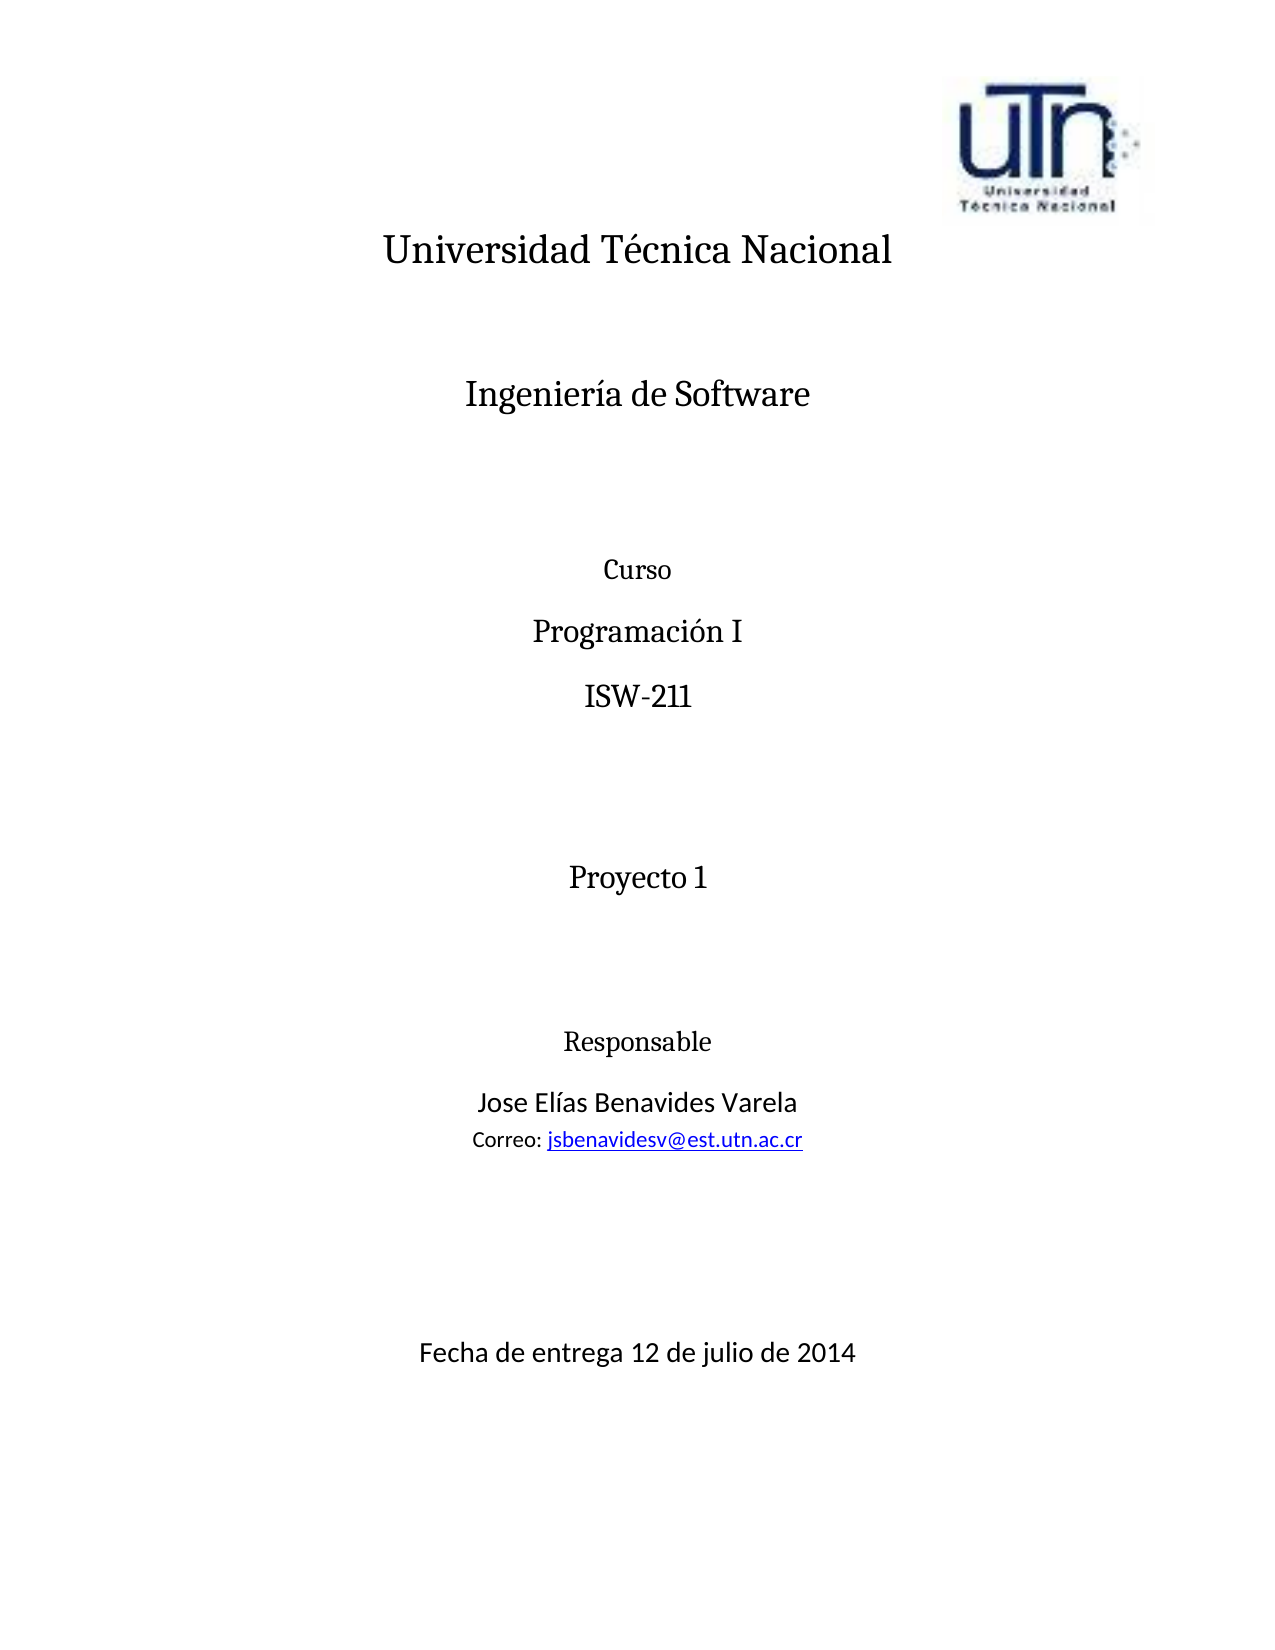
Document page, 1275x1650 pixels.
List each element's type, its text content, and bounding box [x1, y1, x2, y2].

text Jose Elías Benavides Varela [150, 1084, 1125, 1120]
picture [942, 76, 1156, 226]
text Fecha de entrega 12 de julio de 2014 [150, 1334, 1125, 1370]
text ISW-211 [150, 677, 1125, 716]
text Curso [150, 553, 1125, 587]
text Responsable [150, 1025, 1125, 1059]
text Ingeniería de Software [150, 372, 1125, 415]
text Universidad Técnica Nacional [150, 226, 1125, 274]
text Proyecto 1 [150, 858, 1125, 897]
text Programación I [150, 612, 1125, 651]
text Correo: jsbenavidesv@est.utn.ac.cr [150, 1126, 1125, 1153]
